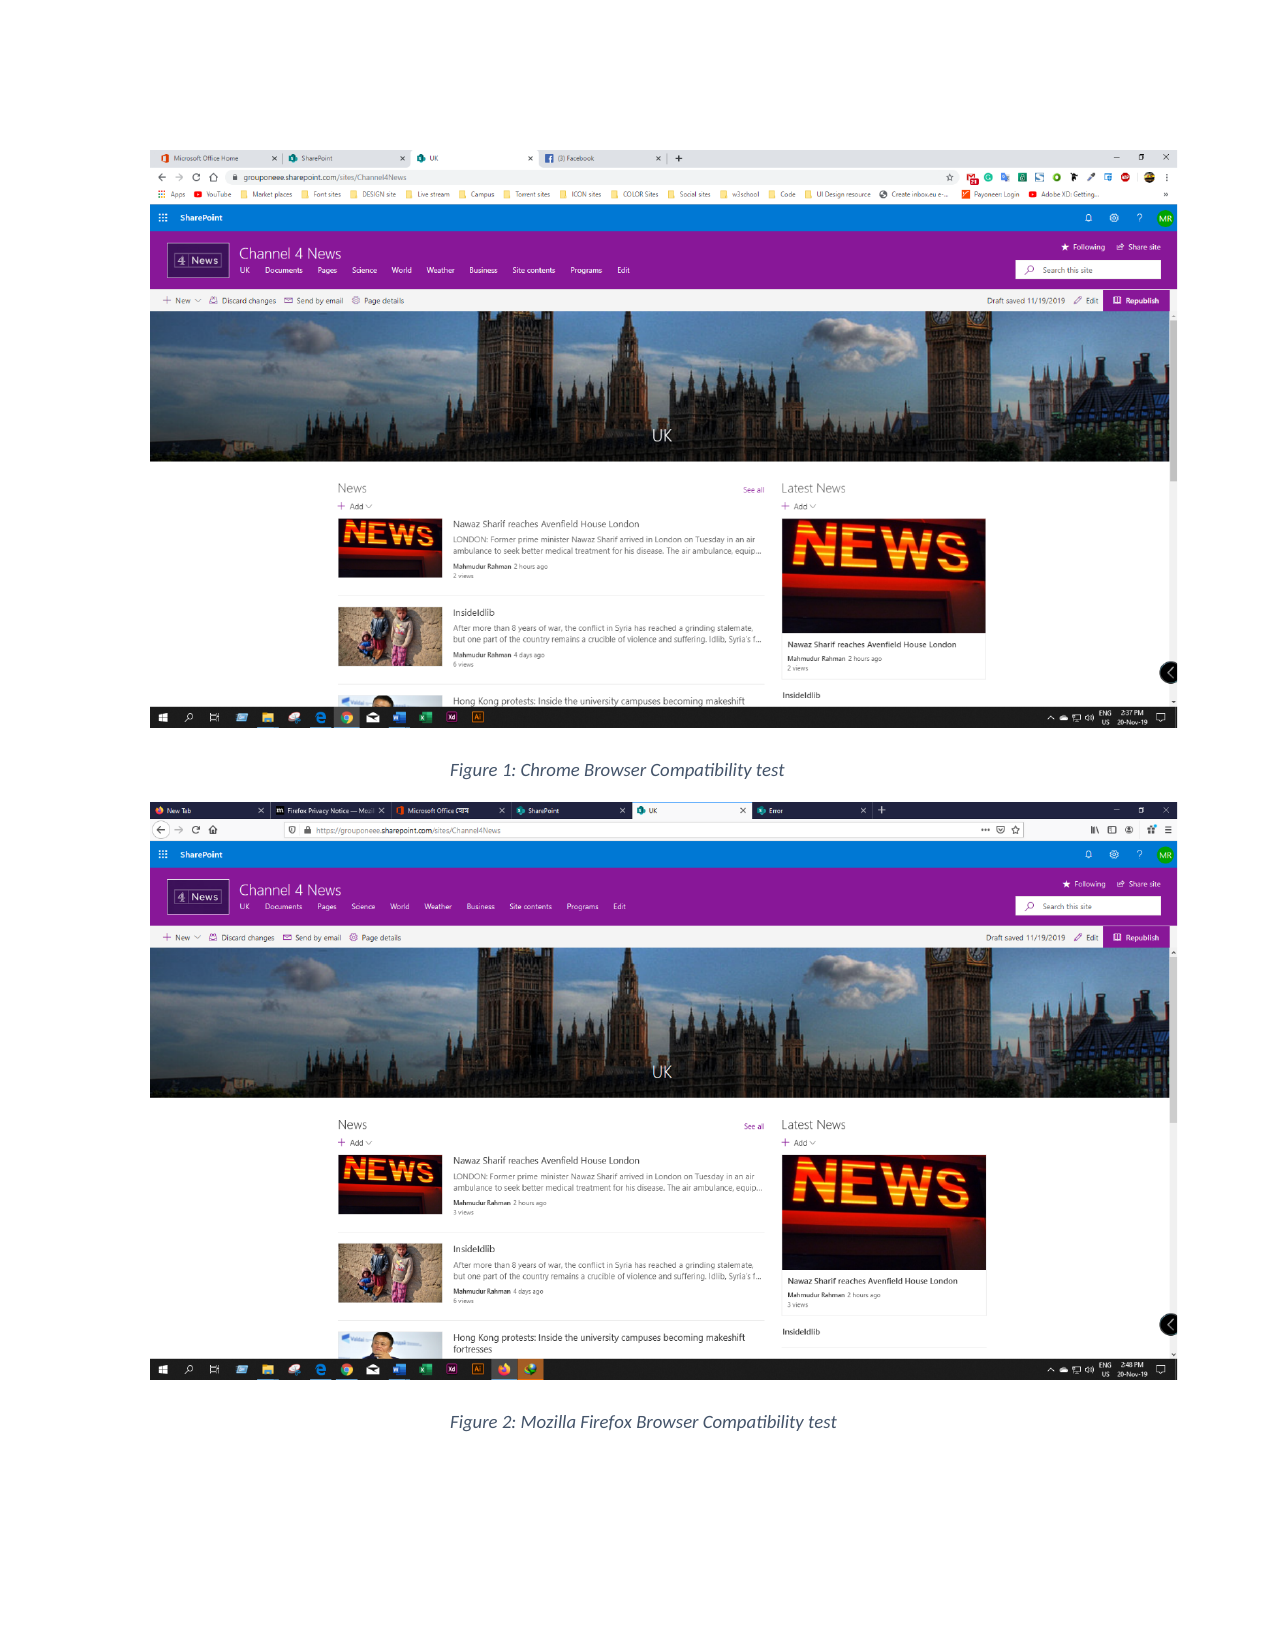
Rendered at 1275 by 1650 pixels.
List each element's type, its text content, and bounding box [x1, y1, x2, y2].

picture [150, 150, 1178, 728]
picture [150, 802, 1178, 1380]
